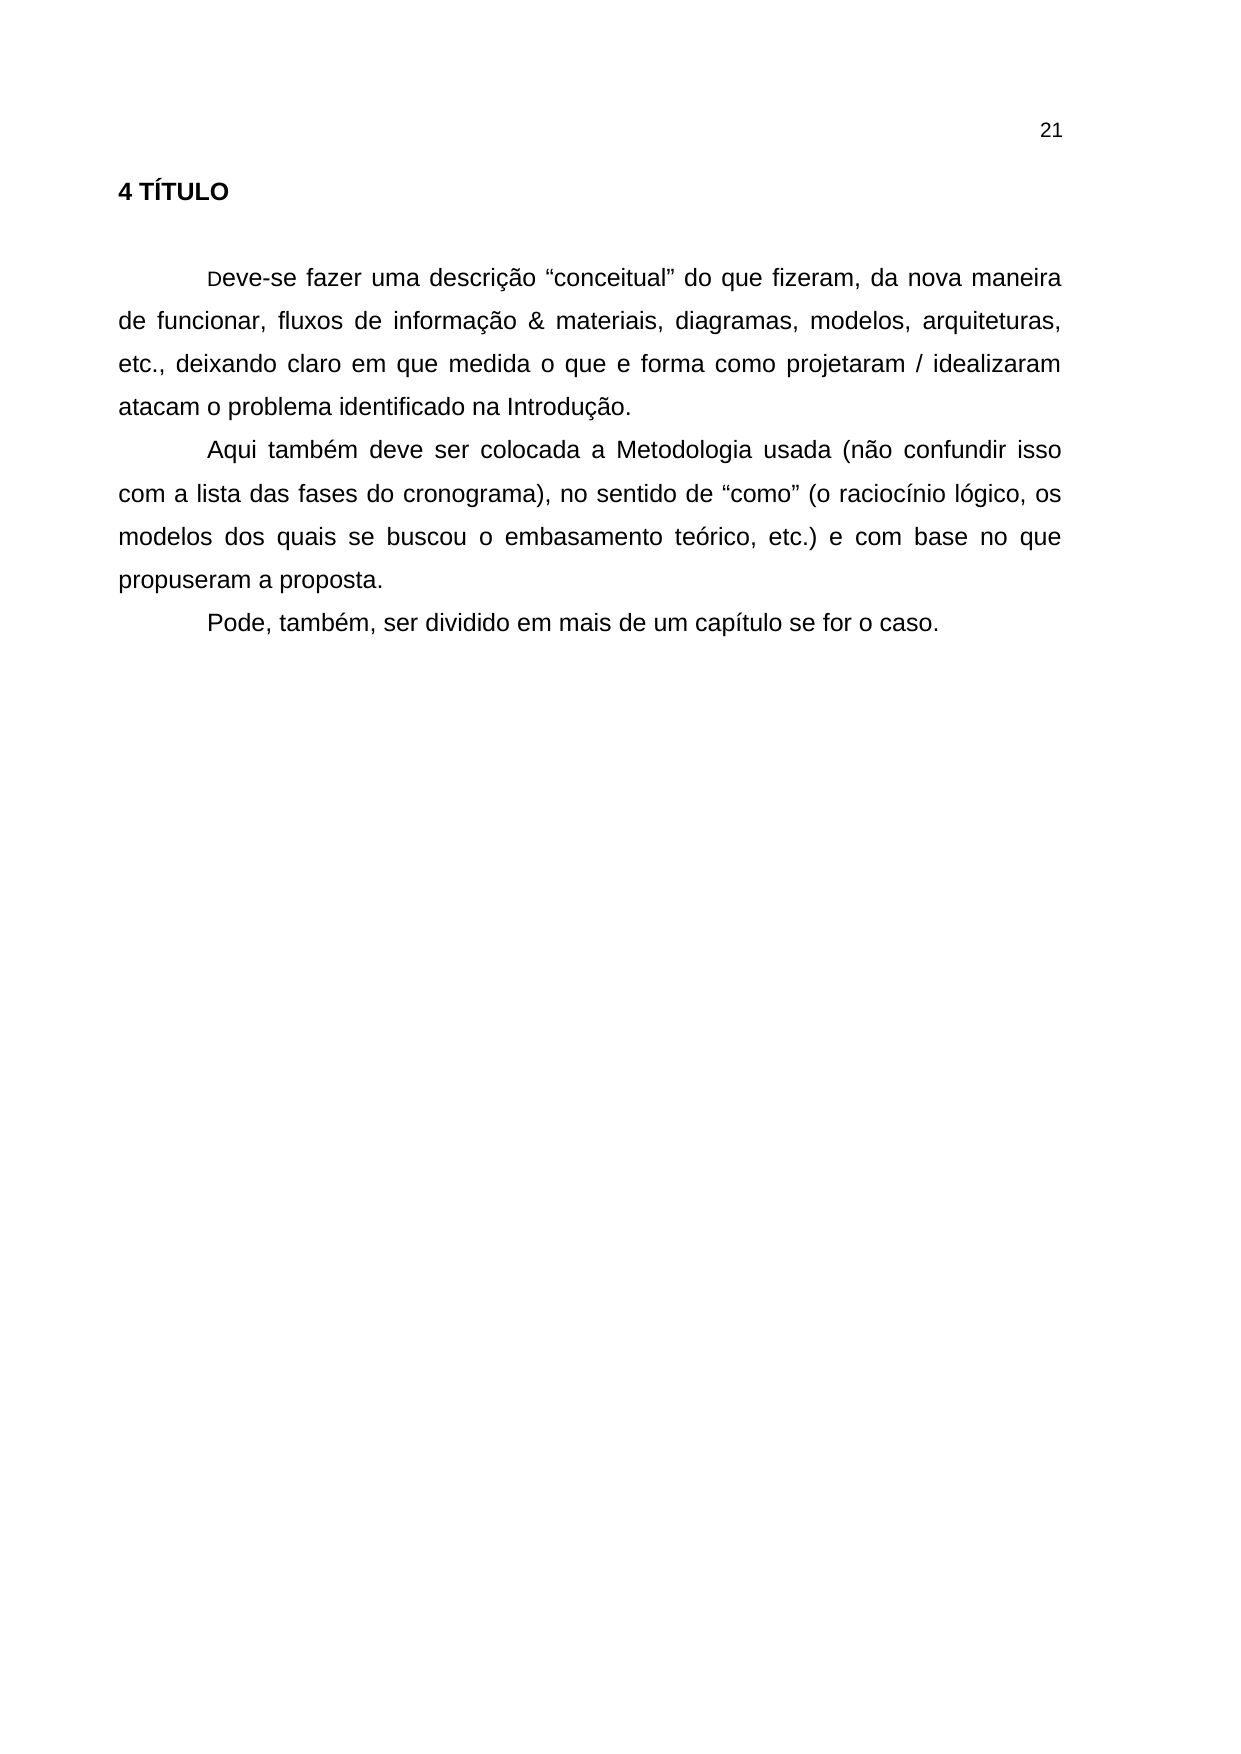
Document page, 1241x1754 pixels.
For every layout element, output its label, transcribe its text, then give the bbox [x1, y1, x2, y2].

subtitle 4 Título [118, 177, 1063, 206]
text Pode, também, ser dividido em mais de um capítulo se for o caso. [118, 608, 1063, 637]
text Deve-se fazer uma descrição “conceitual” do que fizeram, da nova maneira de funcionar, fluxos de informação & materiais, diagramas, modelos, arquiteturas, etc., deixando claro em que medida o que e forma como projetaram / idealizaram atacam o problema identificado na Introdução. [118, 263, 1063, 421]
text Aqui também deve ser colocada a Metodologia usada (não confundir isso com a lista das fases do cronograma), no sentido de “como” (o raciocínio lógico, os modelos dos quais se buscou o embasamento teórico, etc.) e com base no que propuseram a proposta. [118, 435, 1063, 593]
